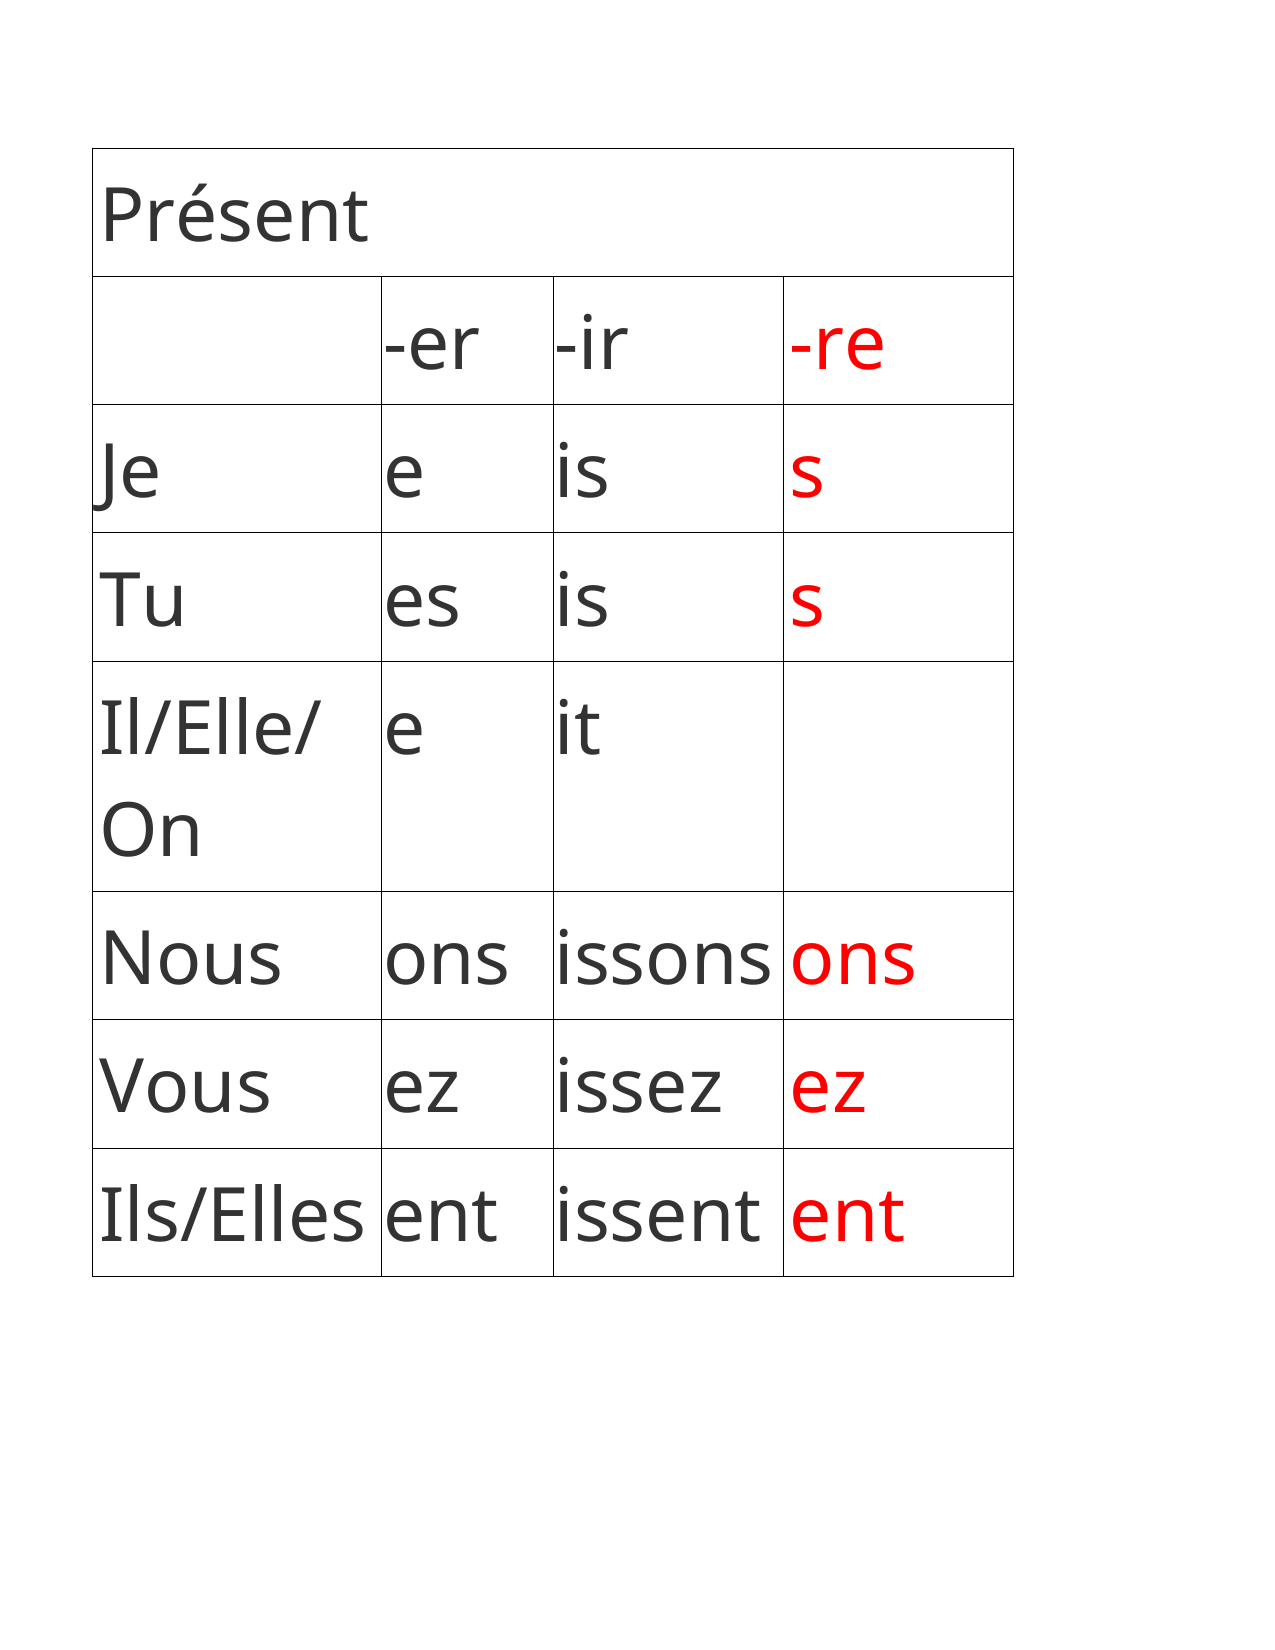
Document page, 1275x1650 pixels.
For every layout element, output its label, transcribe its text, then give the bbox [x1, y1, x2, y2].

table_cell ez [784, 1020, 1013, 1147]
table_cell Nous [93, 892, 381, 1019]
table_cell ent [382, 1149, 553, 1276]
table_cell issez [554, 1020, 783, 1147]
table_cell is [554, 405, 783, 532]
table_cell ent [784, 1149, 1013, 1276]
table_cell e [382, 405, 553, 532]
table_cell ez [382, 1020, 553, 1147]
table_cell is [554, 533, 783, 661]
table_cell e [382, 662, 553, 891]
table_header Présent [93, 149, 1013, 276]
table_cell -er [382, 277, 553, 404]
table_cell Je [93, 405, 381, 532]
table_cell issons [554, 892, 783, 1019]
table_cell Vous [93, 1020, 381, 1147]
table_cell it [554, 662, 783, 891]
table_cell s [784, 533, 1013, 661]
table_cell Il/Elle/On [93, 662, 381, 891]
table_cell -ir [554, 277, 783, 404]
table_cell [784, 662, 1013, 891]
table_cell Ils/Elles [93, 1149, 381, 1276]
table_cell ons [382, 892, 553, 1019]
table_cell es [382, 533, 553, 661]
table_cell ons [784, 892, 1013, 1019]
table_cell -re [784, 277, 1013, 404]
table_cell Tu [93, 533, 381, 661]
table_cell [93, 277, 381, 404]
table_cell s [784, 405, 1013, 532]
table_cell issent [554, 1149, 783, 1276]
